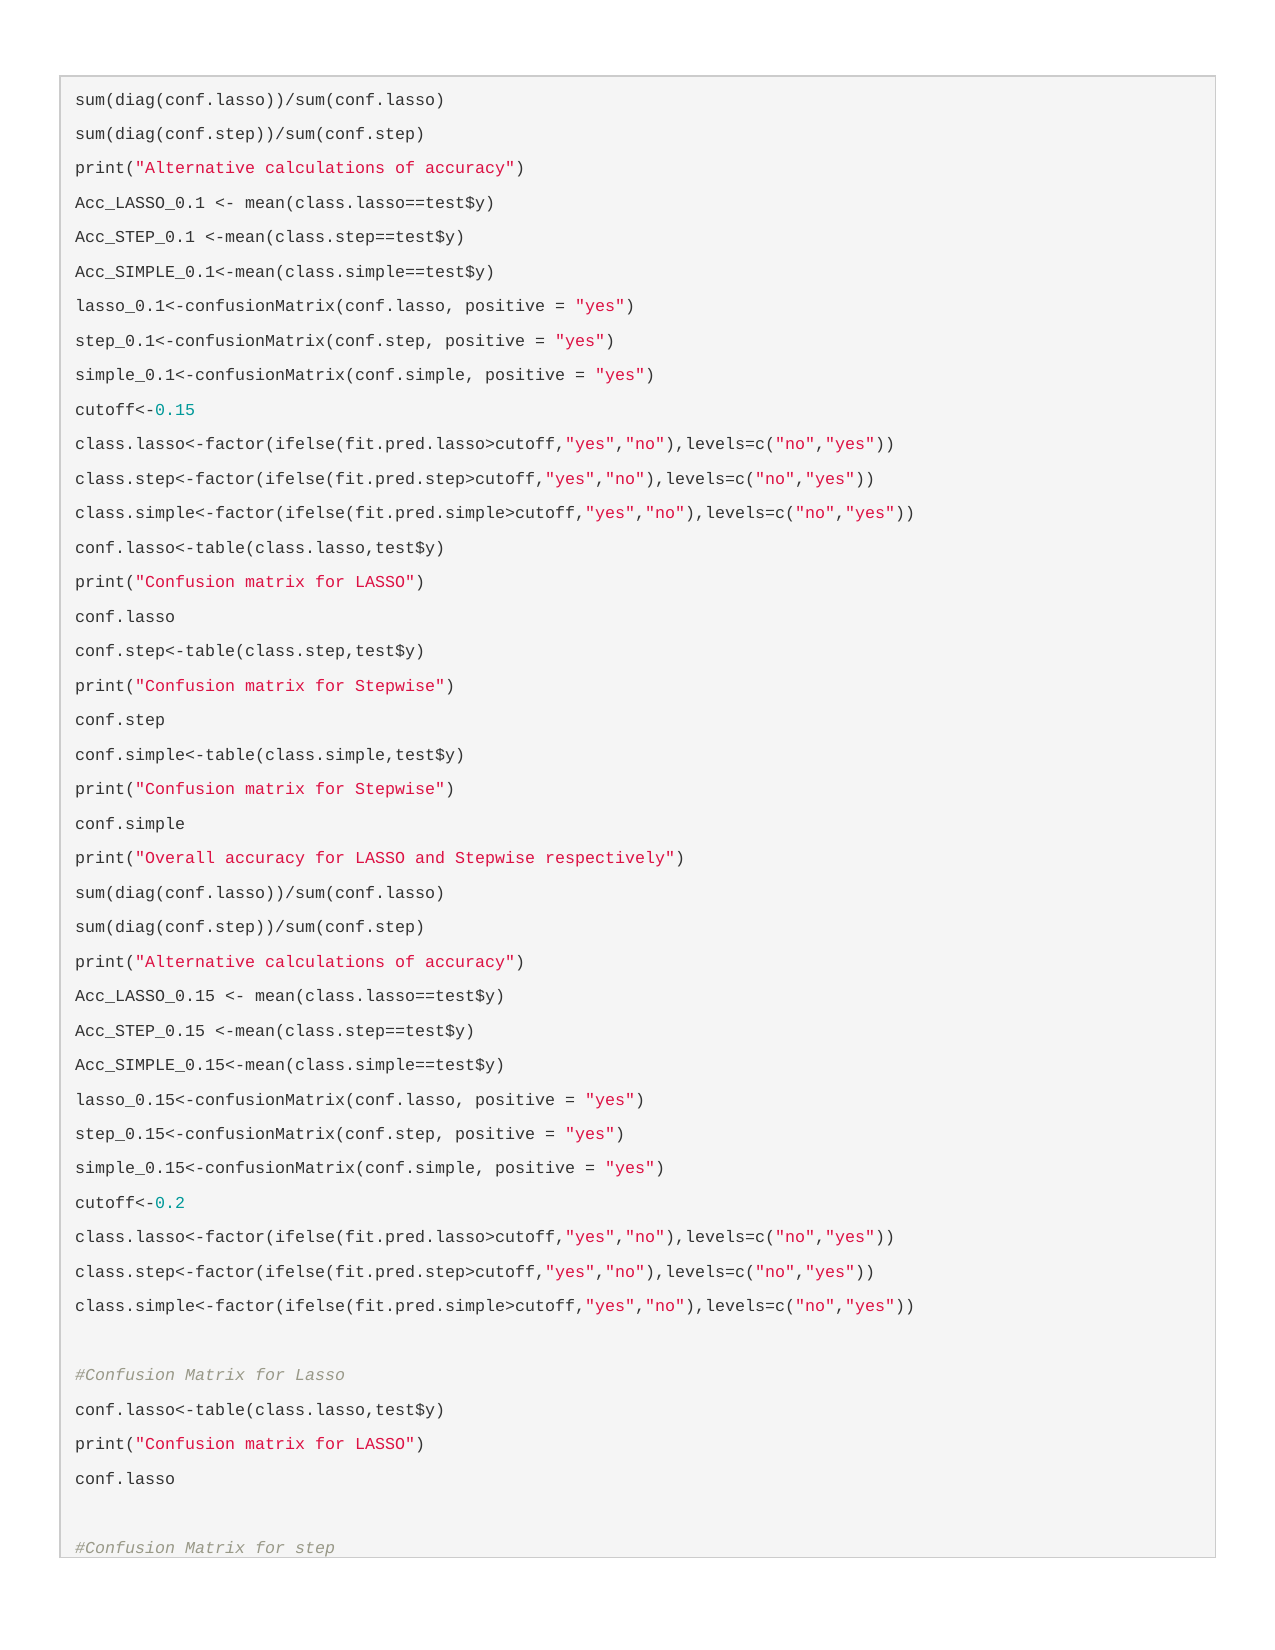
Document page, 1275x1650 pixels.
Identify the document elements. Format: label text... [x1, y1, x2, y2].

text #Confusion Matrix for step [61, 1523, 1215, 1557]
text print("Alternative calculations of accuracy") [61, 144, 1215, 178]
text conf.step<-table(class.step,test$y) [61, 627, 1215, 661]
text sum(diag(conf.lasso))/sum(conf.lasso) [61, 868, 1215, 902]
text class.lasso<-factor(ifelse(fit.pred.lasso>cutoff,"yes","no"),levels=c("no","yes")) [61, 420, 1215, 454]
text Acc_LASSO_0.1 <- mean(class.lasso==test$y) [61, 178, 1215, 213]
text conf.step [61, 696, 1215, 730]
text cutoff<-0.15 [61, 385, 1215, 420]
text lasso_0.15<-confusionMatrix(conf.lasso, positive = "yes") [61, 1075, 1215, 1109]
text Acc_STEP_0.15 <-mean(class.step==test$y) [61, 1006, 1215, 1040]
text print("Overall accuracy for LASSO and Stepwise respectively") [61, 833, 1215, 868]
text print("Confusion matrix for LASSO") [61, 558, 1215, 592]
text Acc_SIMPLE_0.15<-mean(class.simple==test$y) [61, 1040, 1215, 1075]
text print("Alternative calculations of accuracy") [61, 937, 1215, 971]
text simple_0.15<-confusionMatrix(conf.simple, positive = "yes") [61, 1144, 1215, 1178]
text simple_0.1<-confusionMatrix(conf.simple, positive = "yes") [61, 351, 1215, 385]
text conf.simple [61, 799, 1215, 833]
text step_0.15<-confusionMatrix(conf.step, positive = "yes") [61, 1109, 1215, 1144]
text class.step<-factor(ifelse(fit.pred.step>cutoff,"yes","no"),levels=c("no","yes")) [61, 454, 1215, 489]
text sum(diag(conf.step))/sum(conf.step) [61, 902, 1215, 937]
text conf.lasso [61, 1454, 1215, 1489]
text class.simple<-factor(ifelse(fit.pred.simple>cutoff,"yes","no"),levels=c("no","yes")) [61, 489, 1215, 523]
text print("Confusion matrix for LASSO") [61, 1420, 1215, 1454]
text conf.simple<-table(class.simple,test$y) [61, 730, 1215, 764]
text conf.lasso<-table(class.lasso,test$y) [61, 1385, 1215, 1420]
text print("Confusion matrix for Stepwise") [61, 661, 1215, 696]
text sum(diag(conf.step))/sum(conf.step) [61, 109, 1215, 144]
text sum(diag(conf.lasso))/sum(conf.lasso) [61, 77, 1215, 109]
text conf.lasso<-table(class.lasso,test$y) [61, 523, 1215, 558]
text cutoff<-0.2 [61, 1178, 1215, 1213]
text class.lasso<-factor(ifelse(fit.pred.lasso>cutoff,"yes","no"),levels=c("no","yes")) [61, 1213, 1215, 1247]
text class.simple<-factor(ifelse(fit.pred.simple>cutoff,"yes","no"),levels=c("no","yes")) [61, 1282, 1215, 1316]
text step_0.1<-confusionMatrix(conf.step, positive = "yes") [61, 316, 1215, 351]
text lasso_0.1<-confusionMatrix(conf.lasso, positive = "yes") [61, 282, 1215, 316]
text Acc_LASSO_0.15 <- mean(class.lasso==test$y) [61, 971, 1215, 1006]
text Acc_STEP_0.1 <-mean(class.step==test$y) [61, 213, 1215, 247]
text class.step<-factor(ifelse(fit.pred.step>cutoff,"yes","no"),levels=c("no","yes")) [61, 1247, 1215, 1282]
text print("Confusion matrix for Stepwise") [61, 764, 1215, 799]
text #Confusion Matrix for Lasso [61, 1351, 1215, 1385]
text Acc_SIMPLE_0.1<-mean(class.simple==test$y) [61, 247, 1215, 282]
text conf.lasso [61, 592, 1215, 627]
